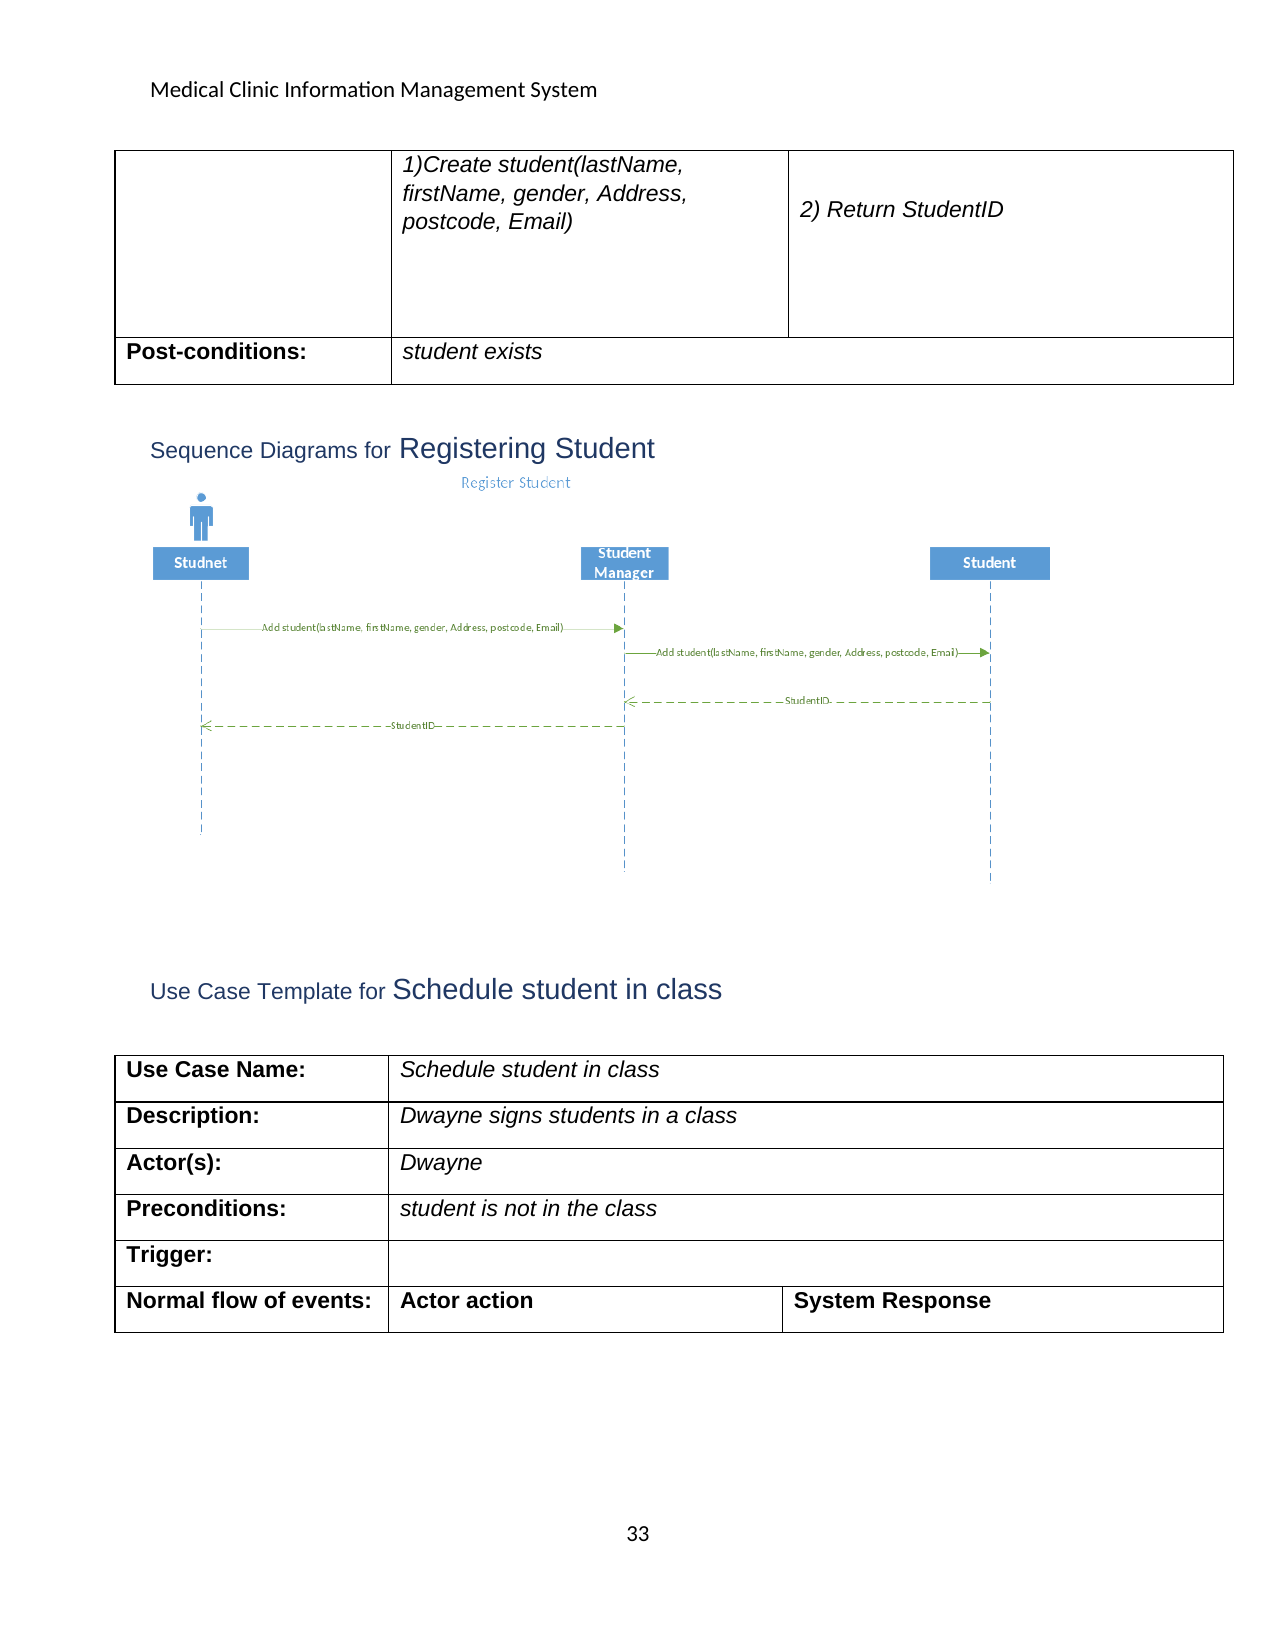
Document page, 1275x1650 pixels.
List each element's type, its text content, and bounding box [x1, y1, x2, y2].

table_cell Preconditions: [116, 1195, 388, 1240]
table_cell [116, 1287, 388, 1332]
table_cell Dwayne signs students in a class [389, 1103, 1223, 1148]
table_cell 1)Create student(lastName, firstName, gender, Address, postcode, Email) [392, 151, 788, 337]
table_cell 2) Return StudentID [789, 151, 1233, 337]
table_cell Trigger: [116, 1241, 388, 1286]
subtitle Sequence Diagrams for Registering Student [150, 431, 1125, 465]
table_cell Description: [116, 1103, 388, 1148]
table_cell [389, 1241, 1223, 1286]
table_cell Dwayne [389, 1149, 1223, 1194]
table_cell Post-conditions: [116, 338, 391, 383]
table_cell Actor(s): [116, 1149, 388, 1194]
subtitle Use Case Template for Schedule student in class [150, 972, 1125, 1006]
table_cell student is not in the class [389, 1195, 1223, 1240]
table_cell Actor action [389, 1287, 782, 1332]
table_cell System Response [783, 1287, 1223, 1332]
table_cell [116, 151, 391, 337]
table_header Schedule student in class [389, 1056, 1223, 1101]
table_cell student exists [392, 338, 1233, 383]
table_header Use Case Name: [116, 1056, 388, 1101]
